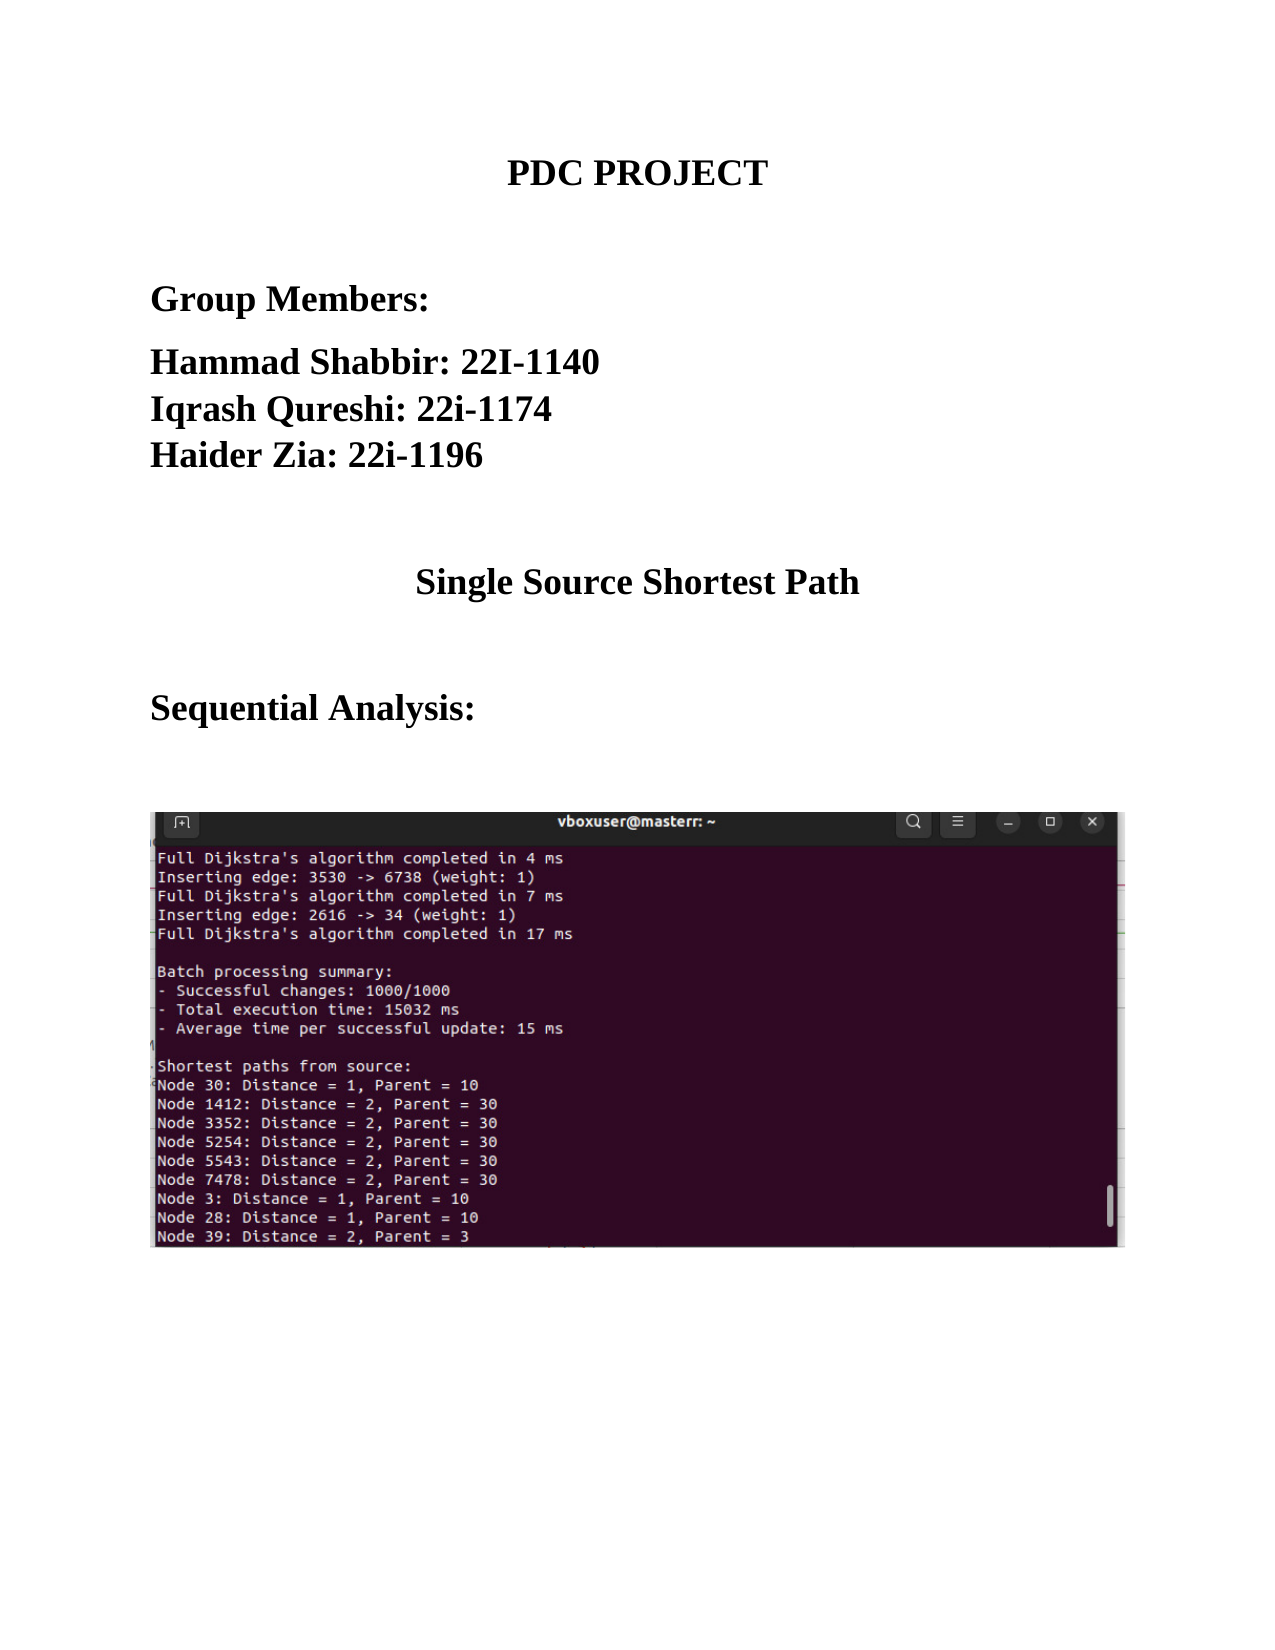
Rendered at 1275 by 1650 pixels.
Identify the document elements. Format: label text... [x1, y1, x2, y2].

text Single Source Shortest Path [150, 559, 1125, 602]
text PDC PROJECT [150, 150, 1125, 193]
text Hammad Shabbir: 22I-1140 Iqrash Qureshi: 22i-1174 Haider Zia: 22i-1196 [150, 340, 1125, 476]
picture [150, 812, 1125, 1248]
text Group Members: [150, 276, 1125, 319]
text Sequential Analysis: [150, 686, 1125, 729]
